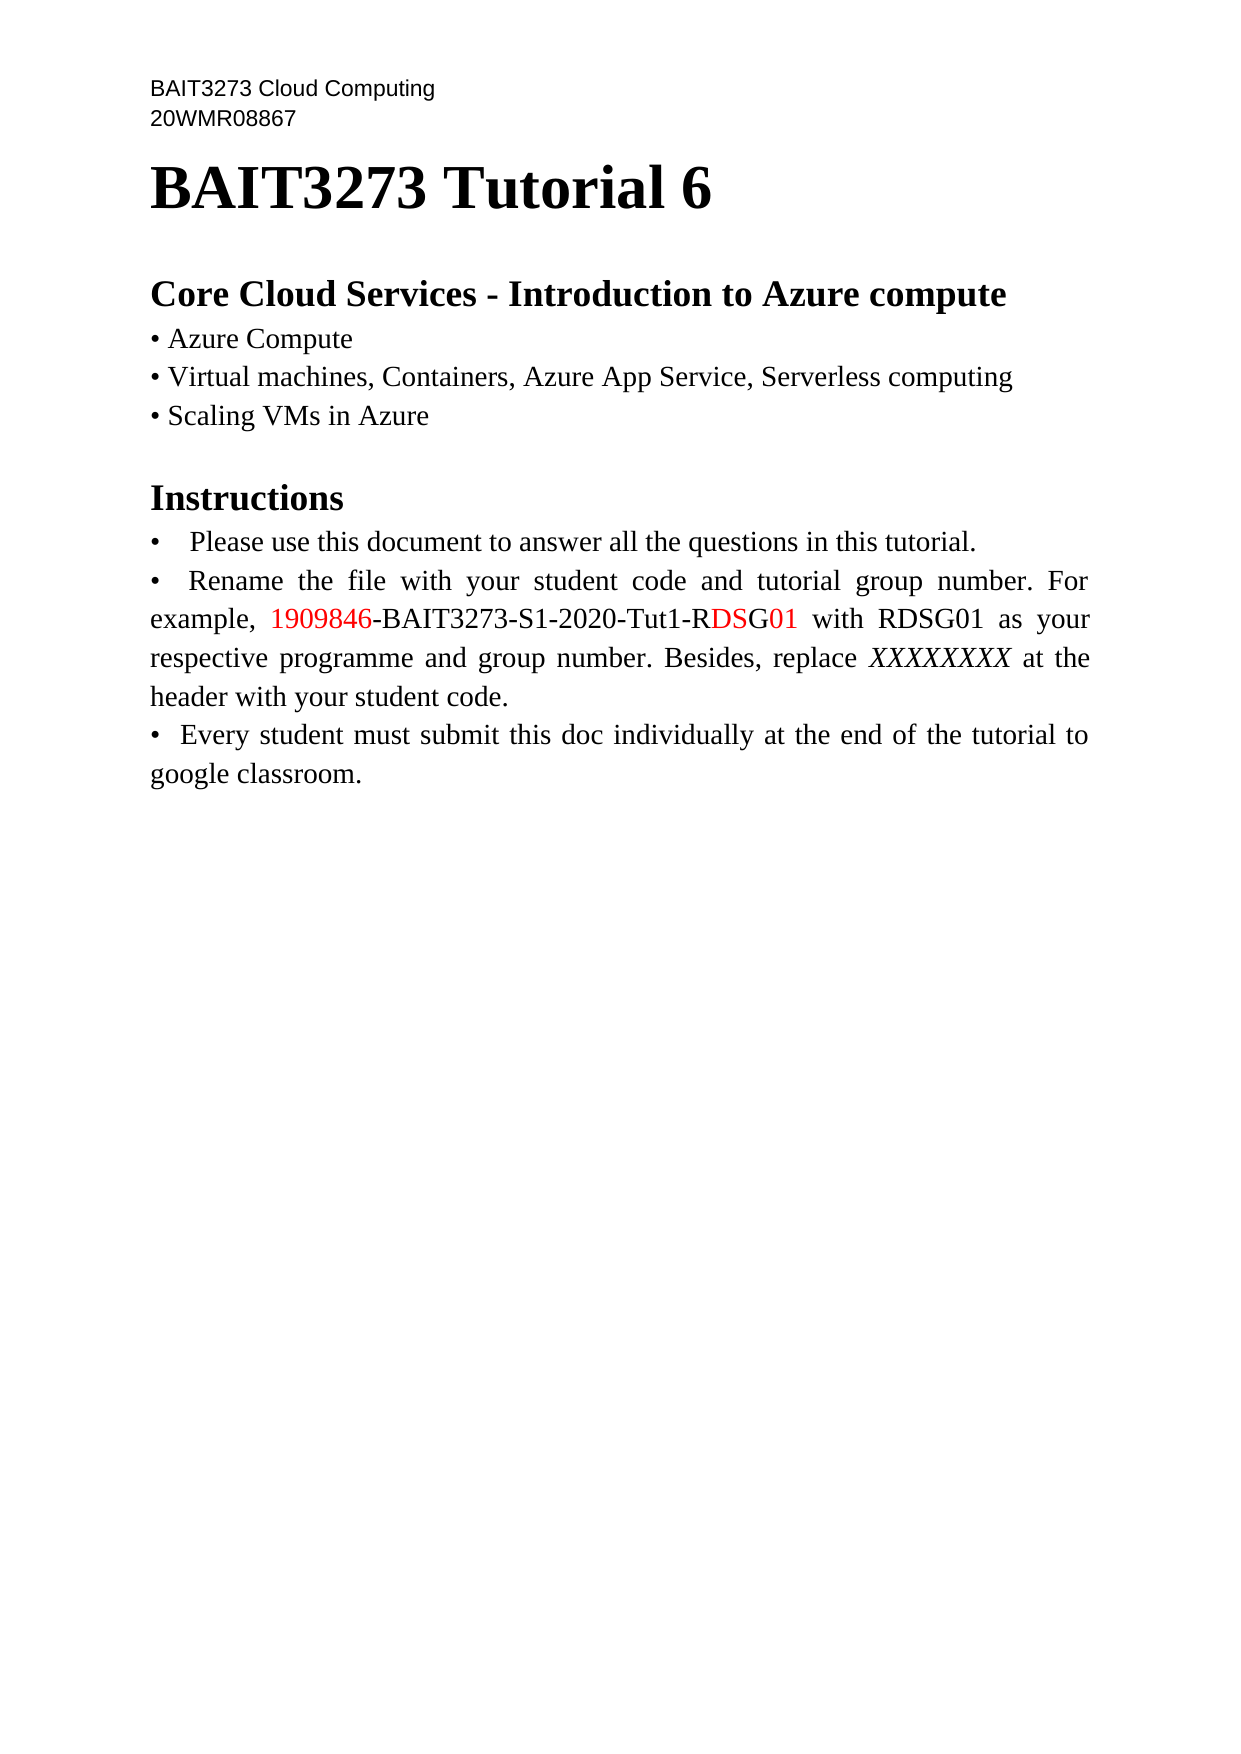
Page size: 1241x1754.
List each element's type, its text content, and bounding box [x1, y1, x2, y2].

text BAIT3273 Tutorial 6 [150, 150, 1090, 222]
text Core Cloud Services - Introduction to Azure compute [150, 271, 1090, 314]
text Instructions [150, 475, 1090, 518]
text • Scaling VMs in Azure [150, 398, 1090, 431]
text • Virtual machines, Containers, Azure App Service, Serverless computing [150, 359, 1090, 393]
text • Rename the file with your student code and tutorial group number. For example, 1909846-BAIT3273-S1-2020-Tut1-RDSG01 with RDSG01 as your respective programme and group number. Besides, replace XXXXXXXX at the header with your student code. [150, 563, 1090, 712]
text • Azure Compute [150, 321, 1090, 354]
text • Please use this document to answer all the questions in this tutorial. [150, 524, 1090, 558]
text • Every student must submit this doc individually at the end of the tutorial to google classroom. [150, 717, 1090, 789]
